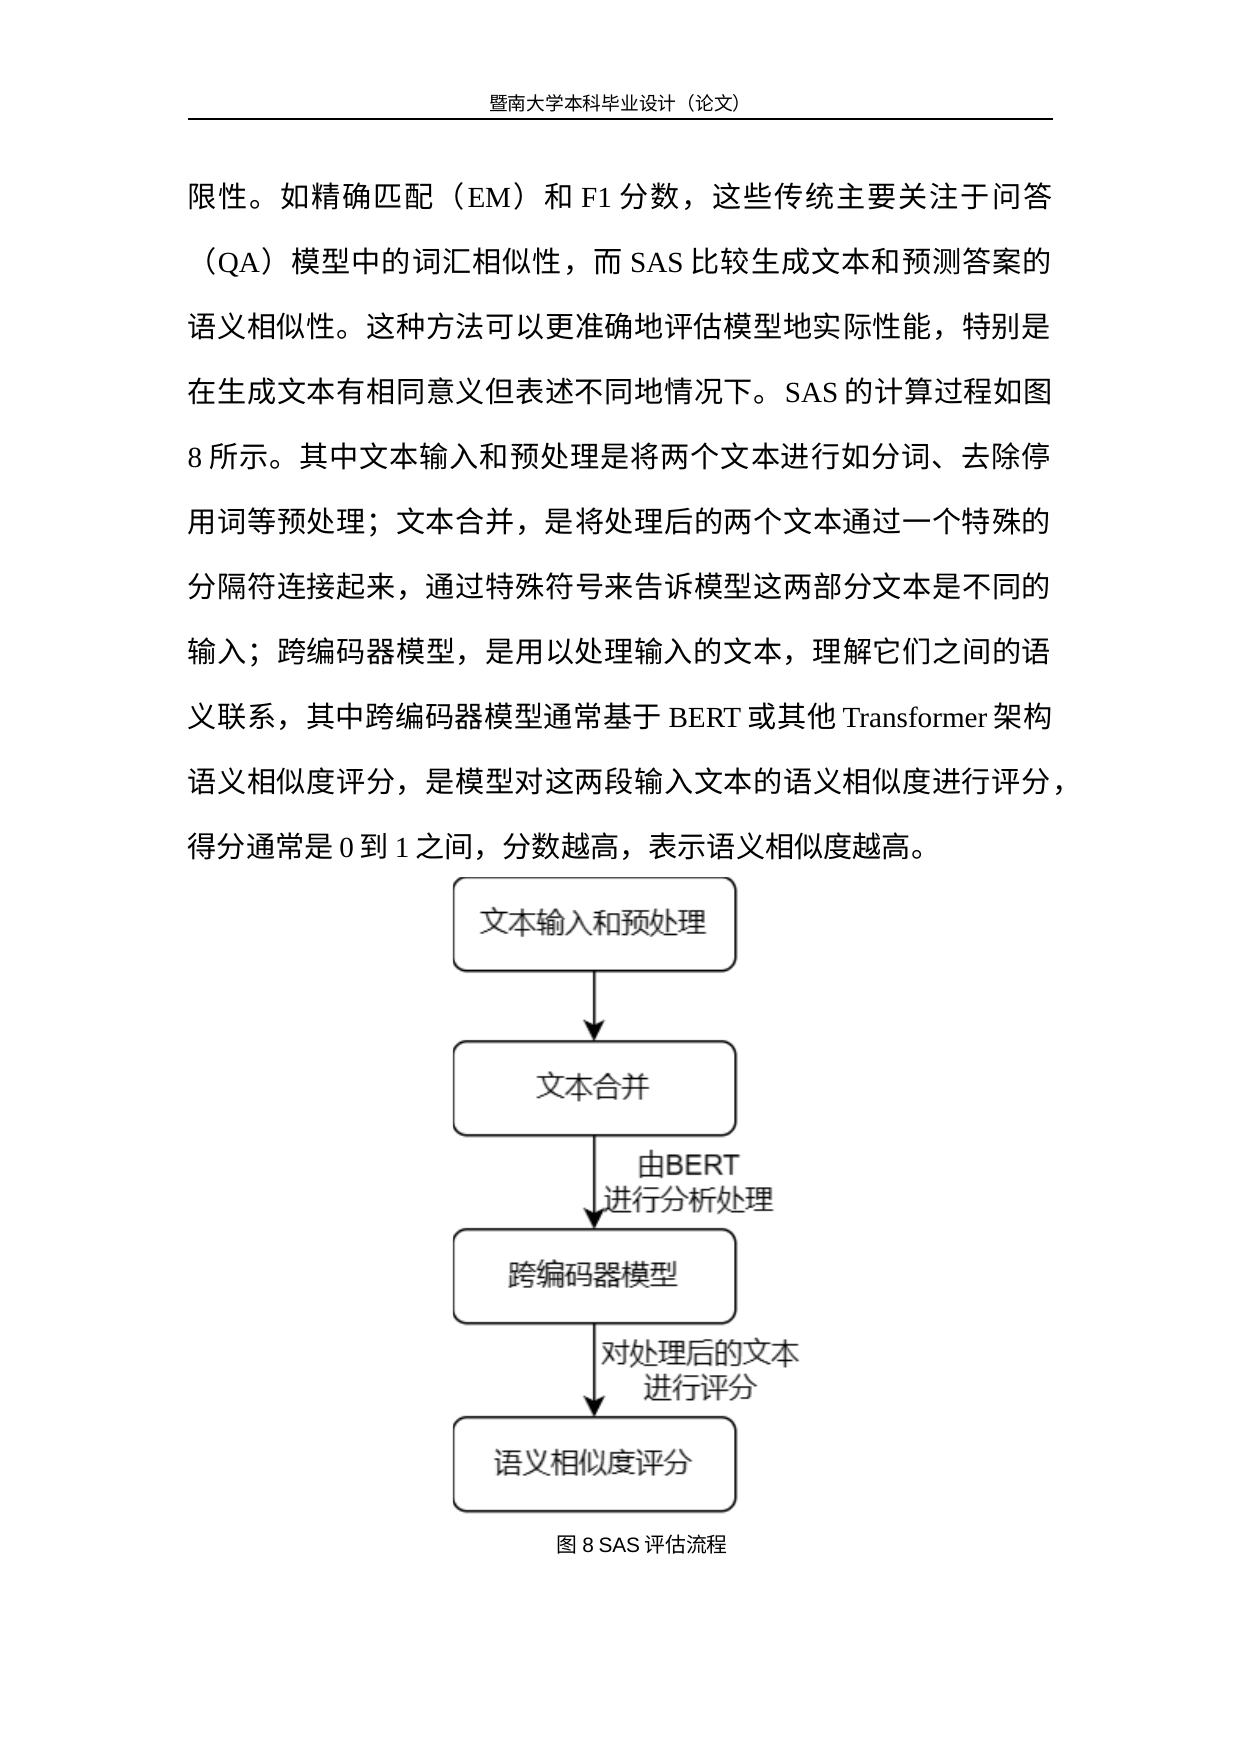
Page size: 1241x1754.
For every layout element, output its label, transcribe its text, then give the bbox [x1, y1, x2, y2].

text 图 8 SAS评估流程 [187, 1527, 1053, 1559]
picture [452, 877, 832, 1515]
